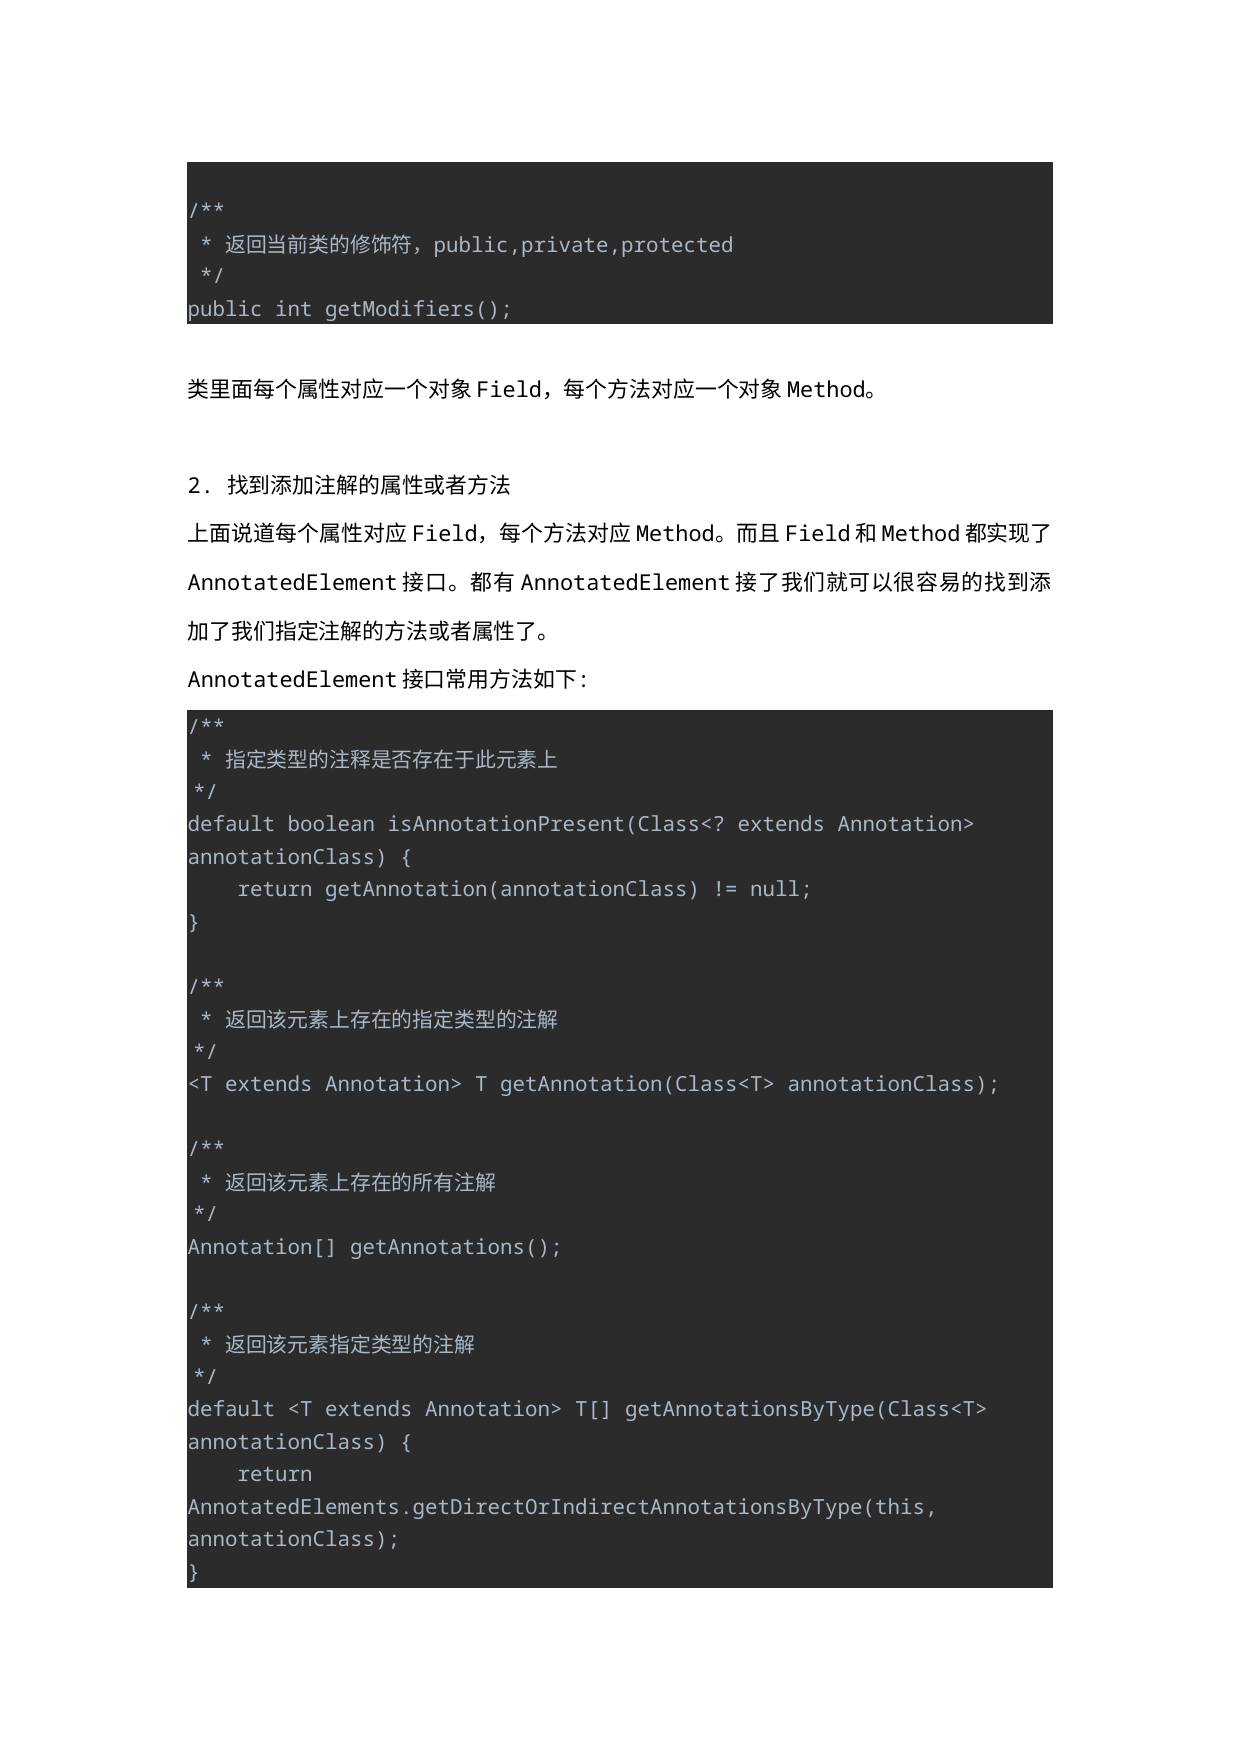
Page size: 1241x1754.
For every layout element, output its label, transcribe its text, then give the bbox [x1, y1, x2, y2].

text /** [187, 710, 1053, 743]
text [187, 162, 1053, 324]
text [187, 743, 1053, 1588]
text 2. 找到添加注解的属性或者方法 [187, 468, 1053, 500]
text 上面说道每个属性对应Field，每个方法对应Method。而且Field和Method都实现了AnnotatedElement接口。都有AnnotatedElement接了我们就可以很容易的找到添加了我们指定注解的方法或者属性了。 [187, 516, 1053, 646]
text 类里面每个属性对应一个对象Field，每个方法对应一个对象Method。 [187, 372, 1053, 404]
text AnnotatedElement接口常用方法如下: [187, 662, 1053, 694]
